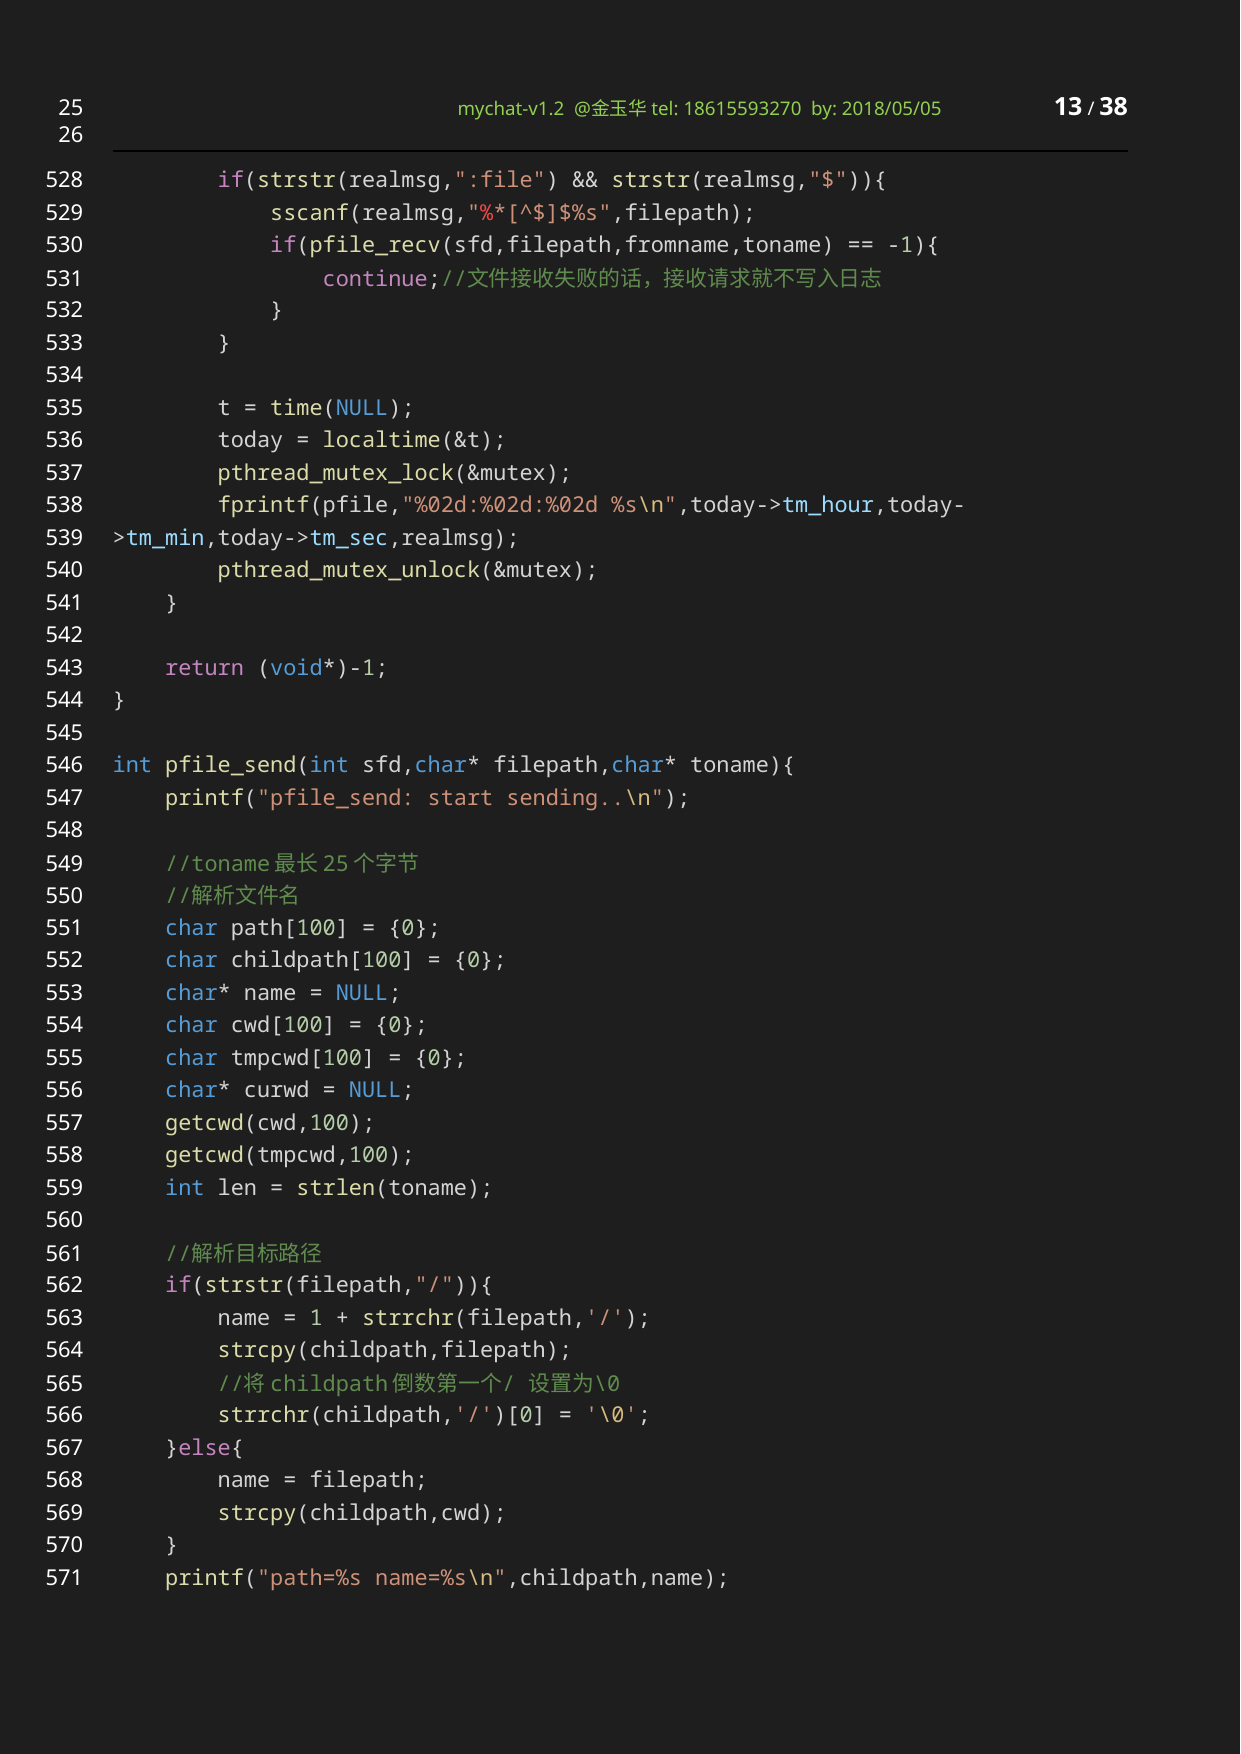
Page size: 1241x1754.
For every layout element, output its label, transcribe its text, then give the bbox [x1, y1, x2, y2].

text if(strstr(realmsg,":file") && strstr(realmsg,"$")){ [112, 163, 1128, 195]
text } [112, 683, 1128, 715]
text strcpy(childpath,cwd); [112, 1495, 1128, 1528]
text sscanf(realmsg,"%*[^$]$%s",filepath); [112, 195, 1128, 228]
text return (void*)-1; [112, 650, 1128, 683]
text } [112, 585, 1128, 618]
text //将childpath倒数第一个/ 设置为\0 [112, 1365, 1128, 1398]
text } [112, 1528, 1128, 1560]
text char childpath[100] = {0}; [112, 943, 1128, 975]
text continue;//文件接收失败的话，接收请求就不写入日志 [112, 260, 1128, 293]
text //toname最长25个字节 [112, 845, 1128, 878]
text strcpy(childpath,filepath); [112, 1333, 1128, 1365]
text pthread_mutex_lock(&mutex); [112, 455, 1128, 488]
text printf("pfile_send: start sending..\n"); [112, 780, 1128, 813]
text printf("path=%s name=%s\n",childpath,name); [112, 1560, 1128, 1593]
text char cwd[100] = {0}; [112, 1008, 1128, 1040]
text char* name = NULL; [112, 975, 1128, 1008]
text char path[100] = {0}; [112, 910, 1128, 943]
text if(strstr(filepath,"/")){ [112, 1268, 1128, 1300]
text strrchr(childpath,'/')[0] = '\0'; [112, 1398, 1128, 1430]
text getcwd(tmpcwd,100); [112, 1138, 1128, 1170]
text int len = strlen(toname); [112, 1170, 1128, 1203]
text name = 1 + strrchr(filepath,'/'); [112, 1300, 1128, 1333]
text //解析文件名 [112, 878, 1128, 910]
text } [112, 325, 1128, 358]
text }else{ [112, 1430, 1128, 1463]
text if(pfile_recv(sfd,filepath,fromname,toname) == -1){ [112, 228, 1128, 260]
text char tmpcwd[100] = {0}; [112, 1040, 1128, 1073]
text pthread_mutex_unlock(&mutex); [112, 553, 1128, 585]
text char* curwd = NULL; [112, 1073, 1128, 1105]
text name = filepath; [112, 1463, 1128, 1495]
text t = time(NULL); [112, 390, 1128, 423]
text today = localtime(&t); [112, 423, 1128, 455]
text fprintf(pfile,"%02d:%02d:%02d %s\n",today->tm_hour,today->tm_min,today->tm_sec,realmsg); [112, 488, 1128, 553]
text //解析目标路径 [112, 1235, 1128, 1268]
text } [112, 293, 1128, 325]
text int pfile_send(int sfd,char* filepath,char* toname){ [112, 748, 1128, 780]
text getcwd(cwd,100); [112, 1105, 1128, 1138]
